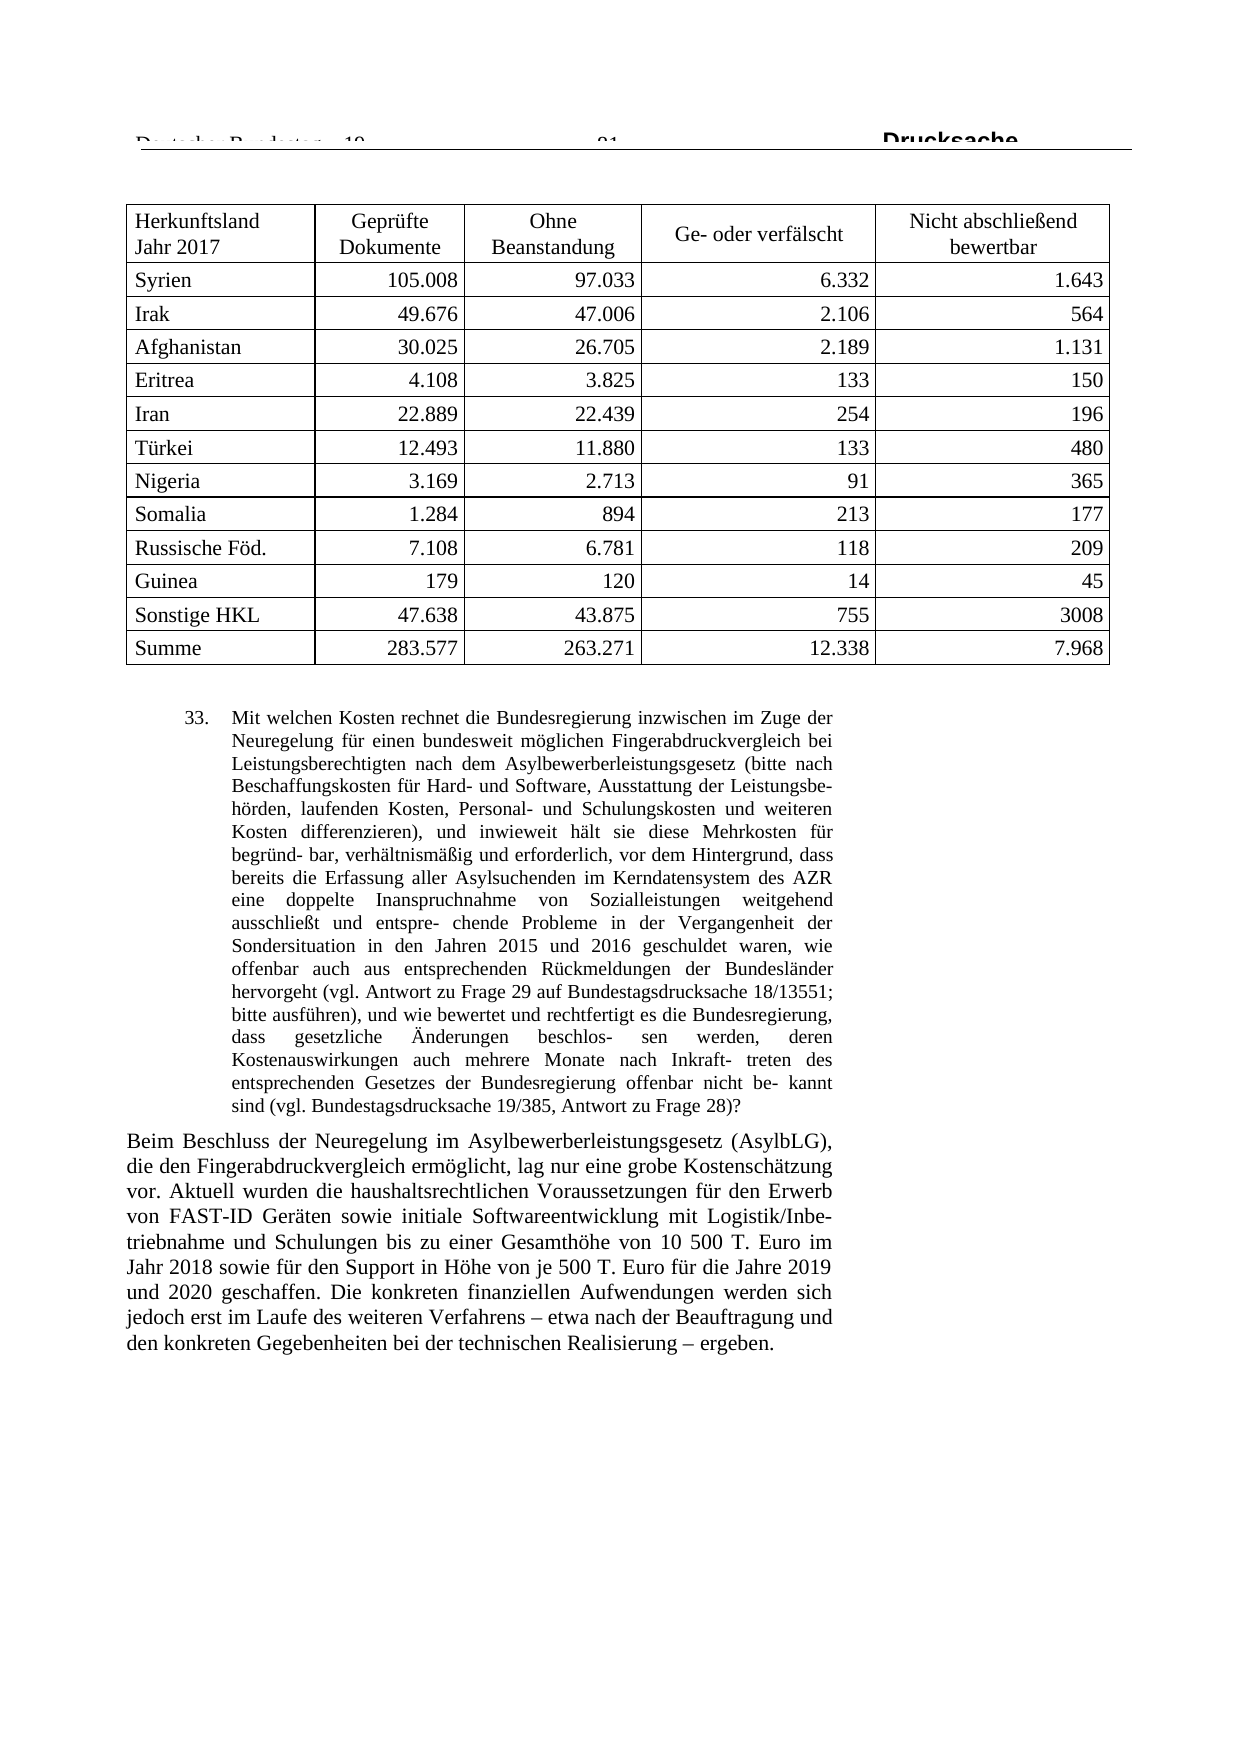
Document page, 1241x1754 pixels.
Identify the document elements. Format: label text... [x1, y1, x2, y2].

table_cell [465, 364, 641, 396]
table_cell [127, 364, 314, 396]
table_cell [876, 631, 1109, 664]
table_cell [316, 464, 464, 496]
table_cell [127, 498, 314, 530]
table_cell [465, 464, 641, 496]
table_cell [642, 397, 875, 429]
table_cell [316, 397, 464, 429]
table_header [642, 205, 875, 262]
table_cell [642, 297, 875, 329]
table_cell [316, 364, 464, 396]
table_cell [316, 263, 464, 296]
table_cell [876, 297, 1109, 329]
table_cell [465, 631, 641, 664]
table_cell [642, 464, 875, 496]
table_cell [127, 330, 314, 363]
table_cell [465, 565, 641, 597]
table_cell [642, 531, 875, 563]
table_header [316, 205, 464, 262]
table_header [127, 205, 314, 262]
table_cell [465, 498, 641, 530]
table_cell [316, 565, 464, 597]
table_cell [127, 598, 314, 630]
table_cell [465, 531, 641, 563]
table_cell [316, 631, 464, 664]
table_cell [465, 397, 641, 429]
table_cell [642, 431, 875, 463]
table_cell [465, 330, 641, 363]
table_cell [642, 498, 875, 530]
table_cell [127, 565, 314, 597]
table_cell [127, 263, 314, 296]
subtitle Beim Beschluss der Neuregelung im Asylbewerberleistungsgesetz (AsylbLG), die den Fingerabdruckvergleich ermöglicht, lag nur eine grobe Kostenschätzung vor. Aktuell wurden die haushaltsrechtlichen Voraussetzungen für den Erwerb von FAST-ID Geräten sowie initiale Softwareentwicklung mit Logistik/Inbe- triebnahme und Schulungen bis zu einer Gesamthöhe von 10 500 T. Euro im Jahr 2018 sowie für den Support in Höhe von je 500 T. Euro für die Jahre 2019 und 2020 geschaffen. Die konkreten finanziellen Aufwendungen werden sich jedoch erst im Laufe des weiteren Verfahrens – etwa nach der Beauftragung und den konkreten Gegebenheiten bei der technischen Realisierung – ergeben. [126, 1128, 833, 1355]
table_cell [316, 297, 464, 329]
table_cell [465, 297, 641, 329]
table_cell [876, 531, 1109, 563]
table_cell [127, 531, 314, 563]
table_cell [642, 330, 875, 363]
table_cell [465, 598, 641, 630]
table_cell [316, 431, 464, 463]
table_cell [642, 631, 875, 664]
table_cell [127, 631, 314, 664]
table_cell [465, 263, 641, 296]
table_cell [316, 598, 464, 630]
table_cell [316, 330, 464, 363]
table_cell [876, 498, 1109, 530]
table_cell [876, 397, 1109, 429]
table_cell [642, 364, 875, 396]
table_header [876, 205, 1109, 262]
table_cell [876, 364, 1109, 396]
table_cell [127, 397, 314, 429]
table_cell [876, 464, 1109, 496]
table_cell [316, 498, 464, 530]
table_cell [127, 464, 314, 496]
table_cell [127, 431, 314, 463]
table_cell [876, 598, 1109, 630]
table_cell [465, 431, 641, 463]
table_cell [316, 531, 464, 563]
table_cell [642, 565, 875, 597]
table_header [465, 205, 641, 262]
list Mit welchen Kosten rechnet die Bundesregierung inzwischen im Zuge der Neuregelung für einen bundesweit möglichen Fingerabdruckvergleich bei Leistungsberechtigten nach dem Asylbewerberleistungsgesetz (bitte nach Beschaffungskosten für Hard- und Software, Ausstattung der Leistungsbe- hörden, laufenden Kosten, Personal- und Schulungskosten und weiteren Kosten differenzieren), und inwieweit hält sie diese Mehrkosten für begründ- bar, verhältnismäßig und erforderlich, vor dem Hintergrund, dass bereits die Erfassung aller Asylsuchenden im Kerndatensystem des AZR eine doppelte Inanspruchnahme von Sozialleistungen weitgehend ausschließt und entspre- chende Probleme in der Vergangenheit der Sondersituation in den Jahren 2015 und 2016 geschuldet waren, wie offenbar auch aus entsprechenden Rückmeldungen der Bundesländer hervorgeht (vgl. Antwort zu Frage 29 auf Bundestagsdrucksache 18/13551; bitte ausführen), und wie bewertet und rechtfertigt es die Bundesregierung, dass gesetzliche Änderungen beschlos- sen werden, deren Kostenauswirkungen auch mehrere Monate nach Inkraft- treten des entsprechenden Gesetzes der Bundesregierung offenbar nicht be- kannt sind (vgl. Bundestagsdrucksache 19/385, Antwort zu Frage 28)? [184, 706, 833, 1117]
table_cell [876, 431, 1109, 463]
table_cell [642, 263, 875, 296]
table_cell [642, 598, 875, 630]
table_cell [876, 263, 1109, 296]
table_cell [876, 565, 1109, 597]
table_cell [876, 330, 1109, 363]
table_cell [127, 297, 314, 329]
